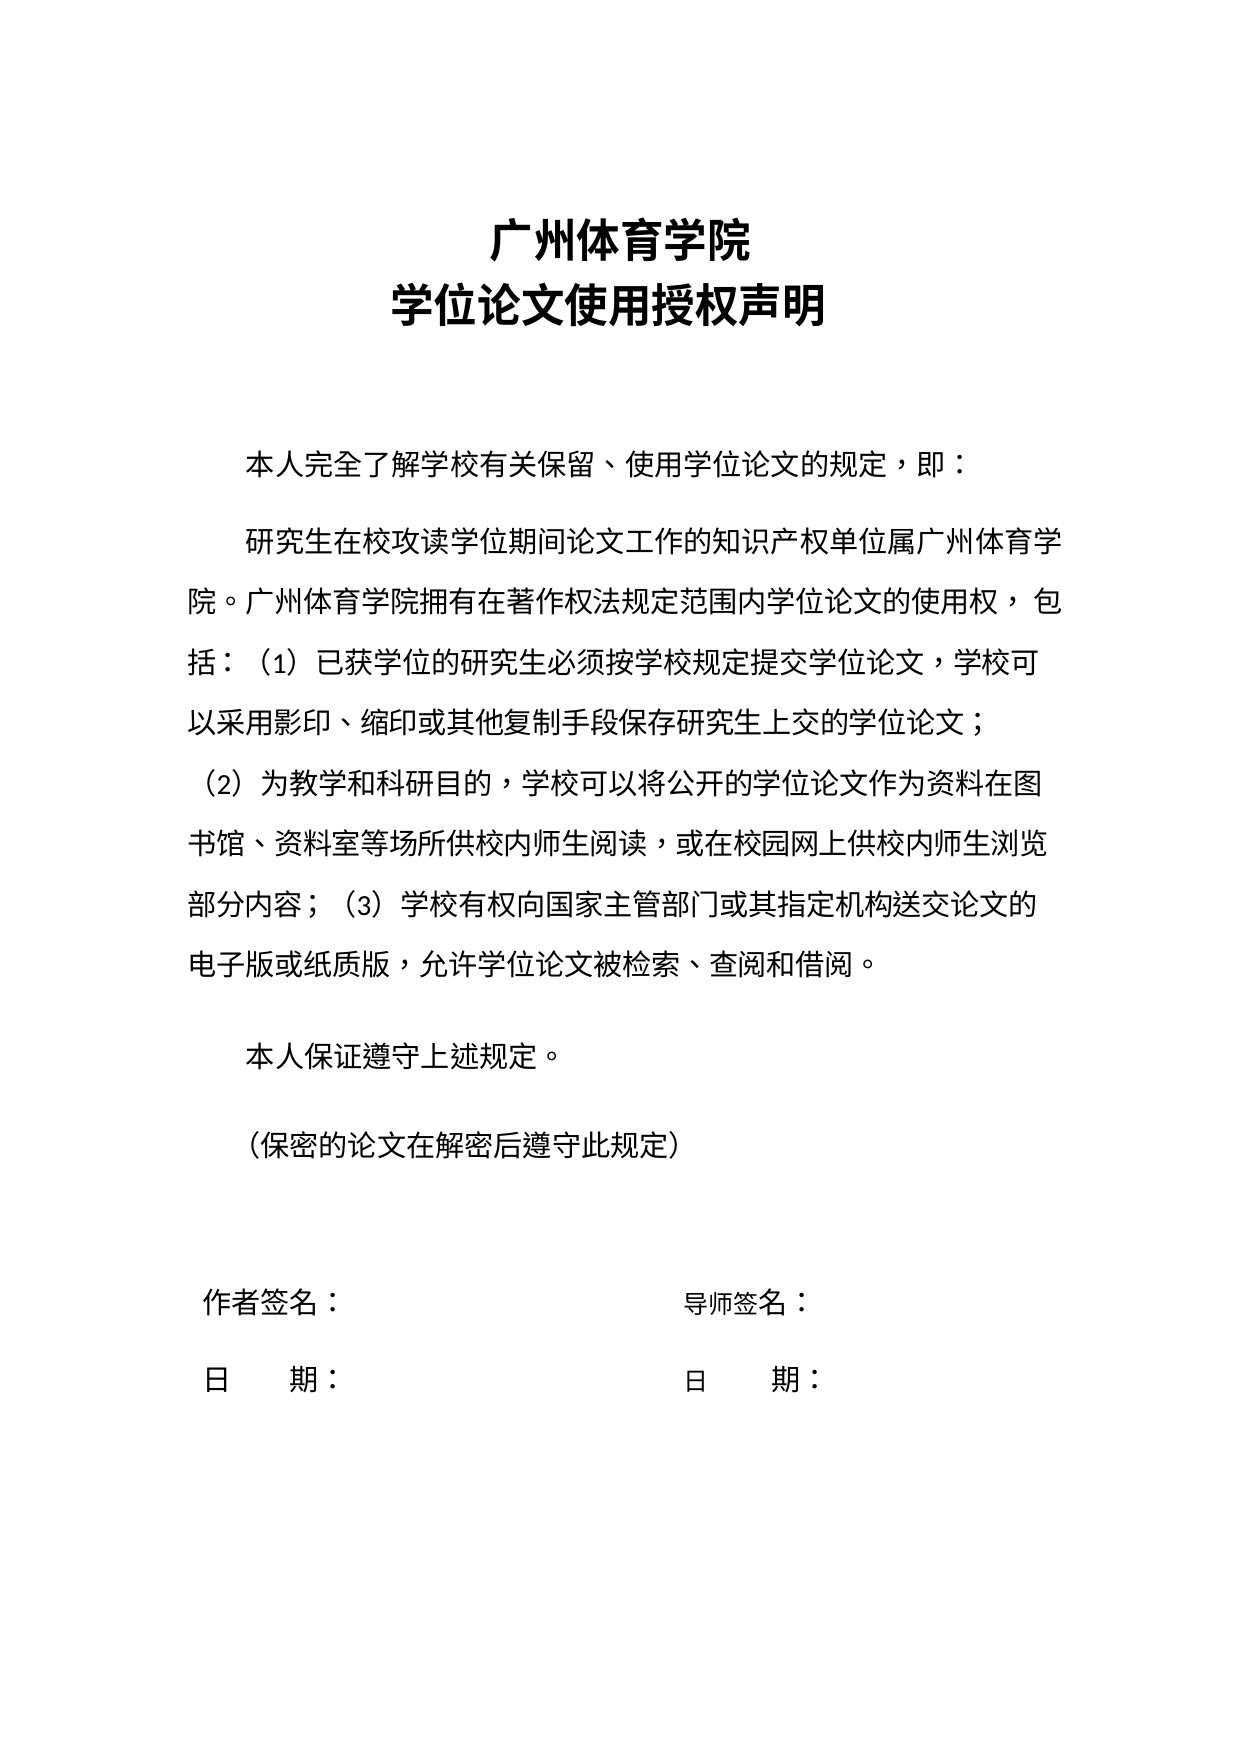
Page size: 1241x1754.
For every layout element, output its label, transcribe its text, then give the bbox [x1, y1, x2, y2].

text 日 期： 日 期： [202, 1349, 1073, 1397]
text 作者签名： 导师签名： [202, 1273, 1073, 1321]
text 研究生在校攻读学位期间论文工作的知识产权单位属广州体育学院。广州体育学院拥有在著作权法规定范围内学位论文的使用权， 包括：（1）已获学位的研究生必须按学校规定提交学位论文，学校可以采用影印、缩印或其他复制手段保存研究生上交的学位论文；（2）为教学和科研目的，学校可以将公开的学位论文作为资料在图书馆、资料室等场所供校内师生阅读，或在校园网上供校内师生浏览部分内容；（3）学校有权向国家主管部门或其指定机构送交论文的电子版或纸质版，允许学位论文被检索、查阅和借阅。 [187, 524, 1065, 983]
text 本人保证遵守上述规定。 [246, 1027, 1073, 1075]
text 广州体育学院 [487, 212, 753, 268]
text （保密的论文在解密后遵守此规定） [231, 1116, 1073, 1164]
text 学位论文使用授权声明 [390, 273, 1073, 336]
text 本人完全了解学校有关保留、使用学位论文的规定，即： [246, 434, 1073, 483]
